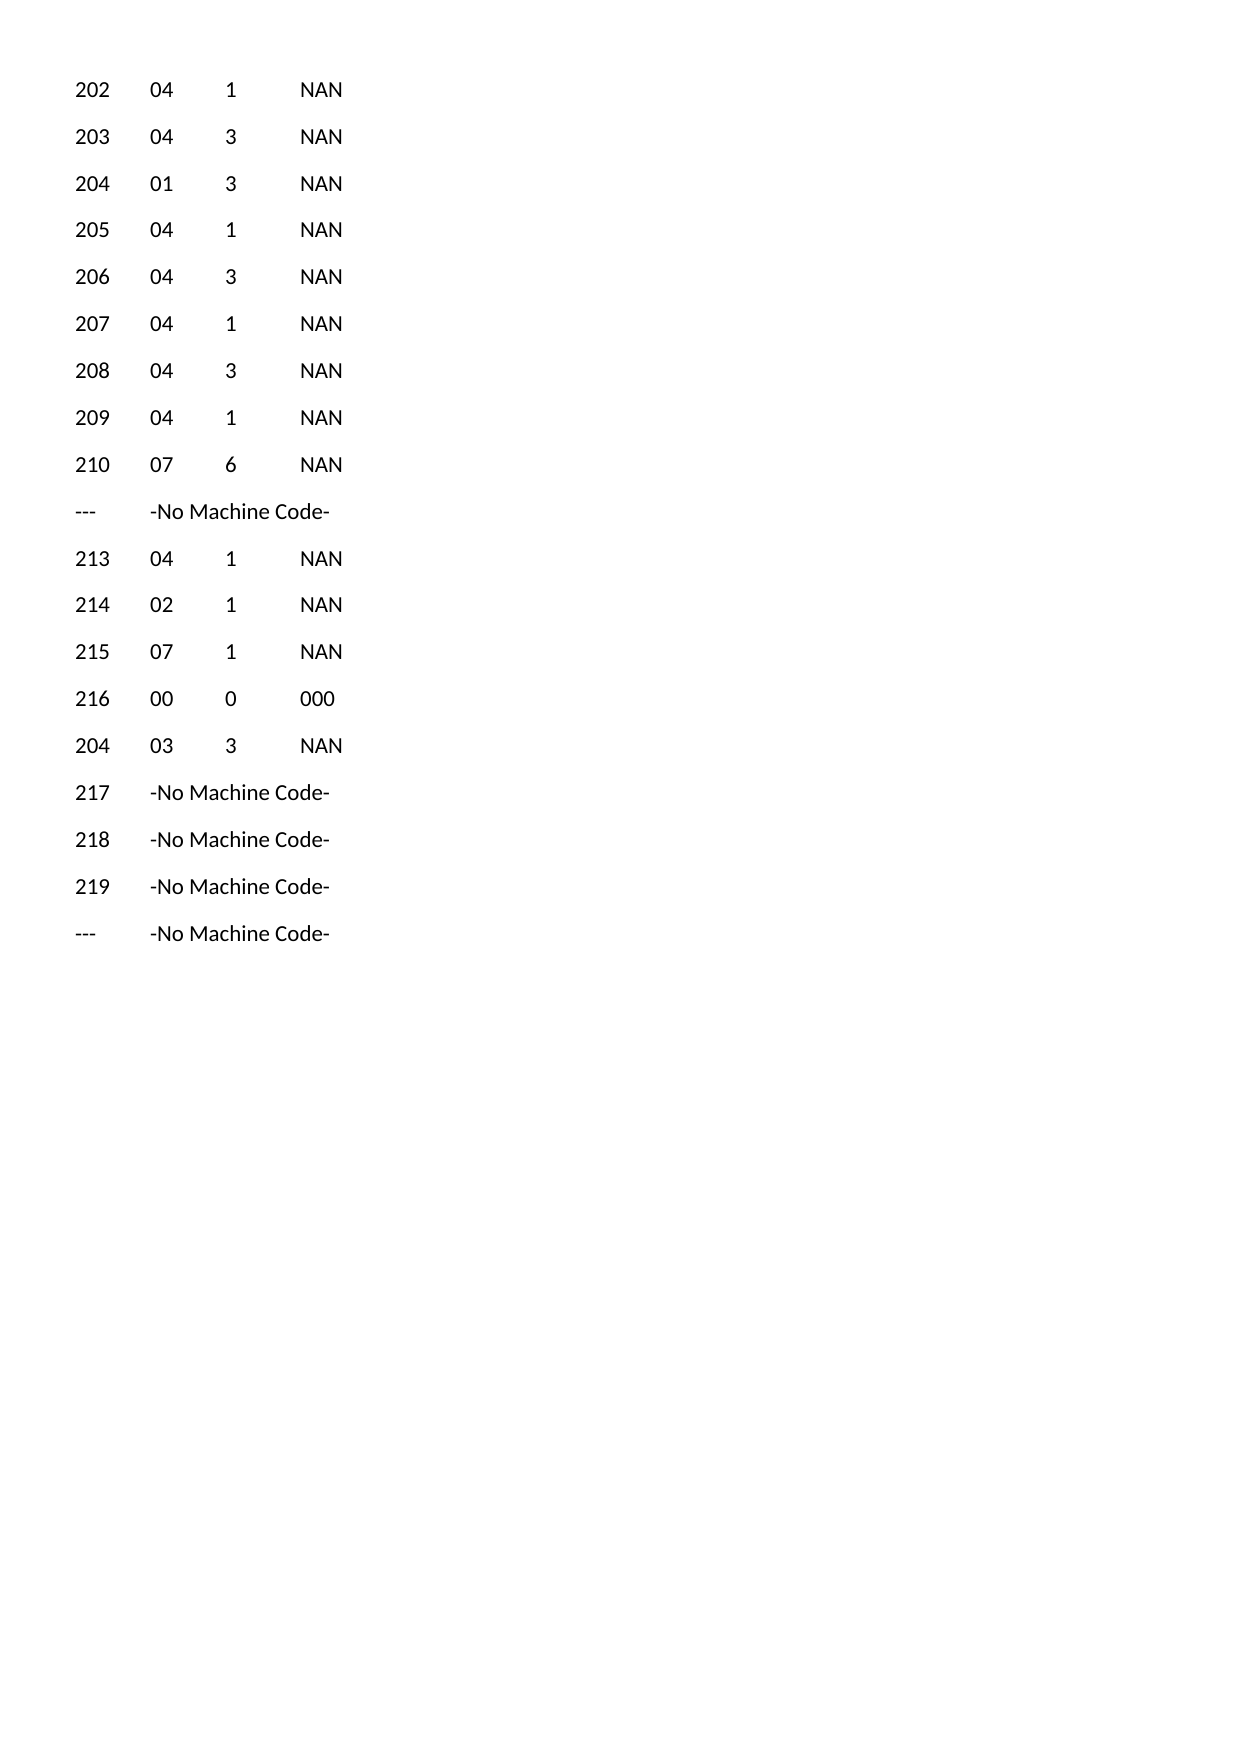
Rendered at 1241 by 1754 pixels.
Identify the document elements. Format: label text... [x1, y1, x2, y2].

text 210 07 6 NAN [75, 450, 1165, 478]
text 205 04 1 NAN [75, 216, 1165, 244]
text 208 04 3 NAN [75, 356, 1165, 384]
text --- -No Machine Code- [75, 919, 1165, 947]
text 207 04 1 NAN [75, 309, 1165, 337]
text 203 04 3 NAN [75, 122, 1165, 150]
text 209 04 1 NAN [75, 403, 1165, 431]
text 204 01 3 NAN [75, 169, 1165, 197]
text 213 04 1 NAN [75, 544, 1165, 572]
text 219 -No Machine Code- [75, 872, 1165, 900]
text 217 -No Machine Code- [75, 778, 1165, 806]
text 204 03 3 NAN [75, 731, 1165, 759]
text 216 00 0 000 [75, 684, 1165, 712]
text 215 07 1 NAN [75, 637, 1165, 666]
text 214 02 1 NAN [75, 591, 1165, 619]
text 206 04 3 NAN [75, 262, 1165, 291]
text 202 04 1 NAN [75, 75, 1165, 103]
text 218 -No Machine Code- [75, 825, 1165, 853]
text --- -No Machine Code- [75, 497, 1165, 525]
